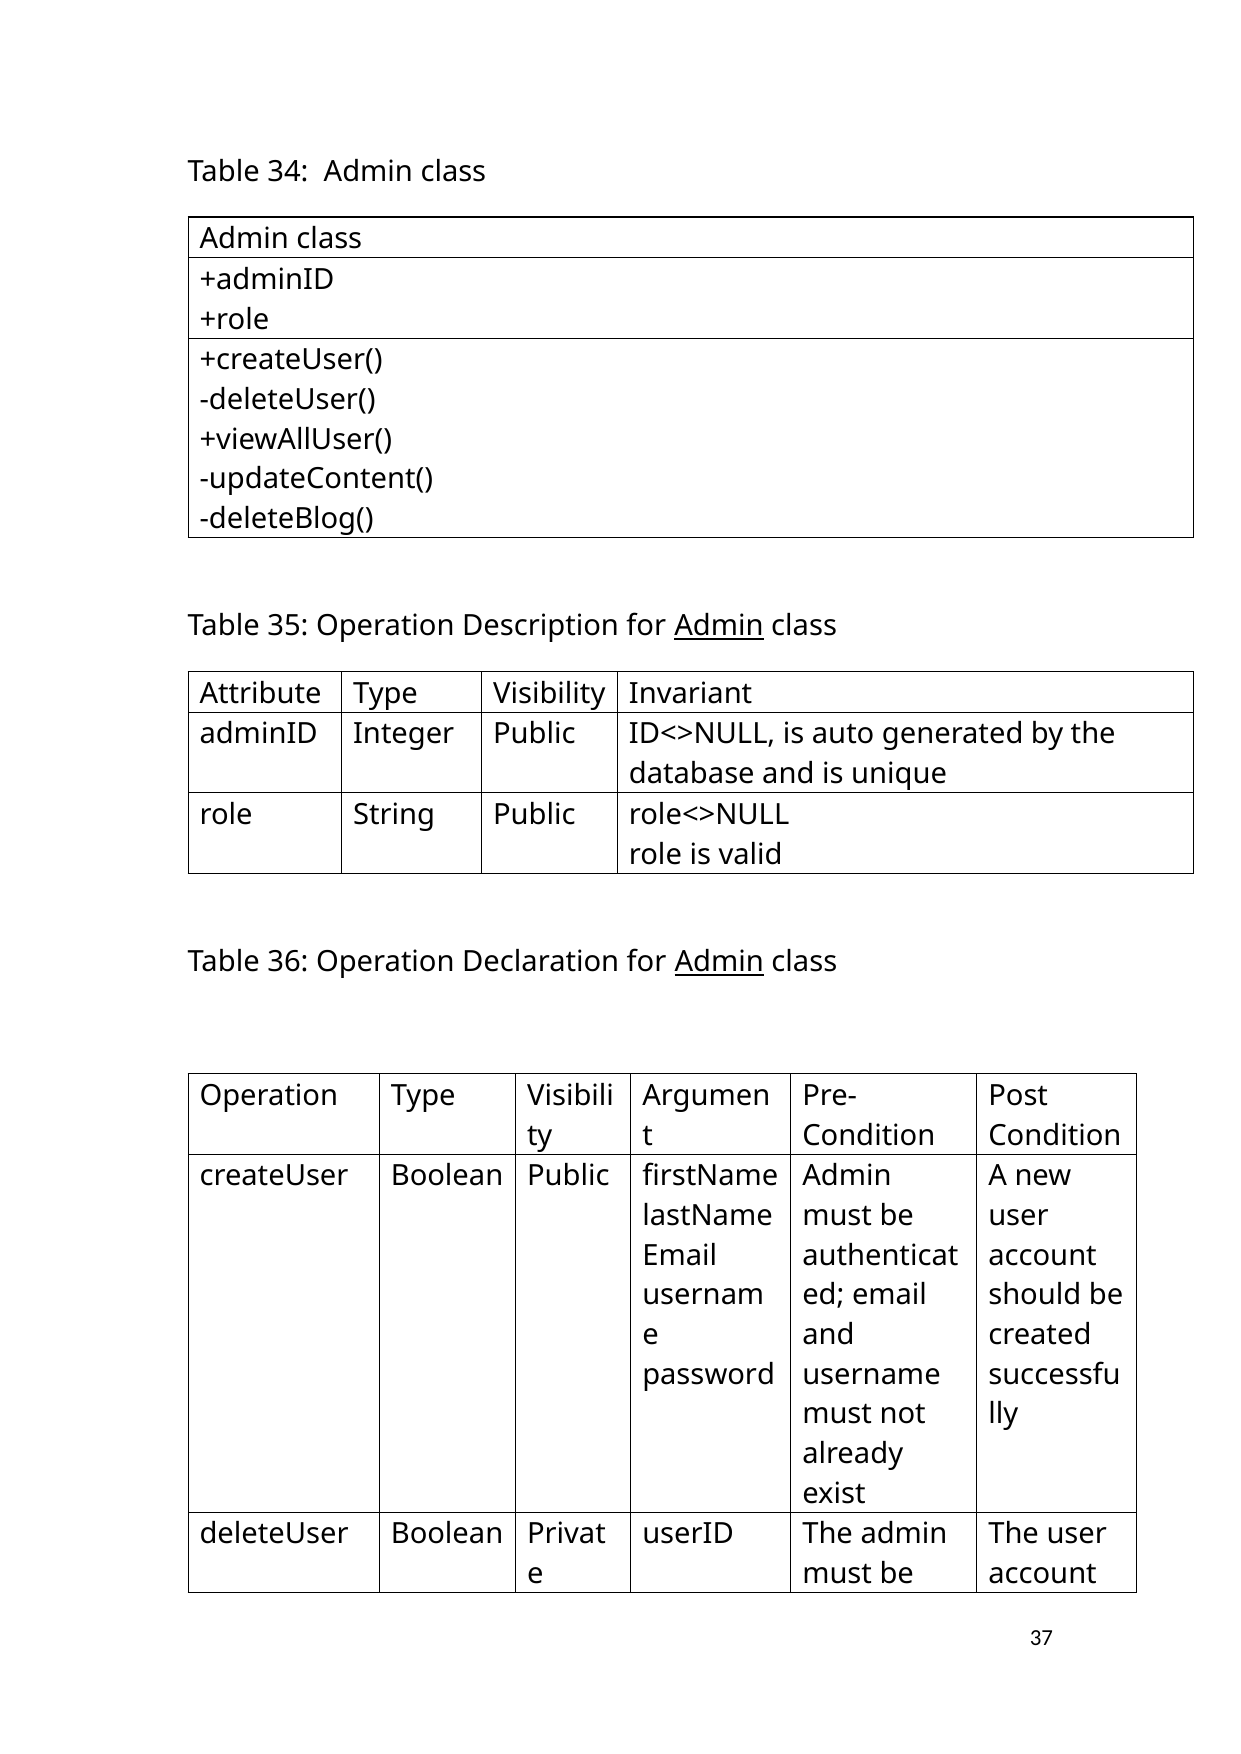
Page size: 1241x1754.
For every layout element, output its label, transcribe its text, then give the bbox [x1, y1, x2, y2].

table_cell Public [482, 793, 617, 873]
table_header Post Condition [977, 1074, 1136, 1153]
table_cell Public [482, 713, 617, 792]
table_cell role [189, 793, 341, 873]
table_header Pre-Condition [791, 1074, 976, 1153]
table_cell Private [516, 1513, 630, 1592]
table_cell createUser [189, 1155, 379, 1512]
text Table 34: Admin class [187, 150, 1053, 190]
table_cell String [342, 793, 481, 873]
table_header Attribute [189, 672, 341, 712]
table_header Type [380, 1074, 515, 1153]
table_header Invariant [618, 672, 1193, 712]
text Table 36: Operation Declaration for Admin class [187, 940, 1053, 980]
text Table 35: Operation Description for Admin class [187, 604, 1053, 644]
table_cell deleteUser [189, 1513, 379, 1592]
table_cell +adminID +role [189, 258, 1193, 338]
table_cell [791, 1513, 976, 1592]
table_cell Boolean [380, 1513, 515, 1592]
table_header Operation [189, 1074, 379, 1153]
table_cell adminID [189, 713, 341, 792]
table_header Visibility [516, 1074, 630, 1153]
table_cell A new user account should be created successfully [977, 1155, 1136, 1512]
table_cell ID<>NULL, is auto generated by the database and is unique [618, 713, 1193, 792]
table_cell userID [631, 1513, 790, 1592]
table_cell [977, 1513, 1136, 1592]
table_cell Public [516, 1155, 630, 1512]
table_header Argument [631, 1074, 790, 1153]
table_cell Admin must be authenticated; email and username must not already exist [791, 1155, 976, 1512]
table_cell role<>NULL role is valid [618, 793, 1193, 873]
table_cell Boolean [380, 1155, 515, 1512]
table_header Type [342, 672, 481, 712]
table_cell +createUser() -deleteUser() +viewAllUser() -updateContent() -deleteBlog() [189, 339, 1193, 537]
table_cell firstName lastName Email username password [631, 1155, 790, 1512]
table_header Visibility [482, 672, 617, 712]
table_cell Integer [342, 713, 481, 792]
table_header Admin class [189, 218, 1193, 257]
